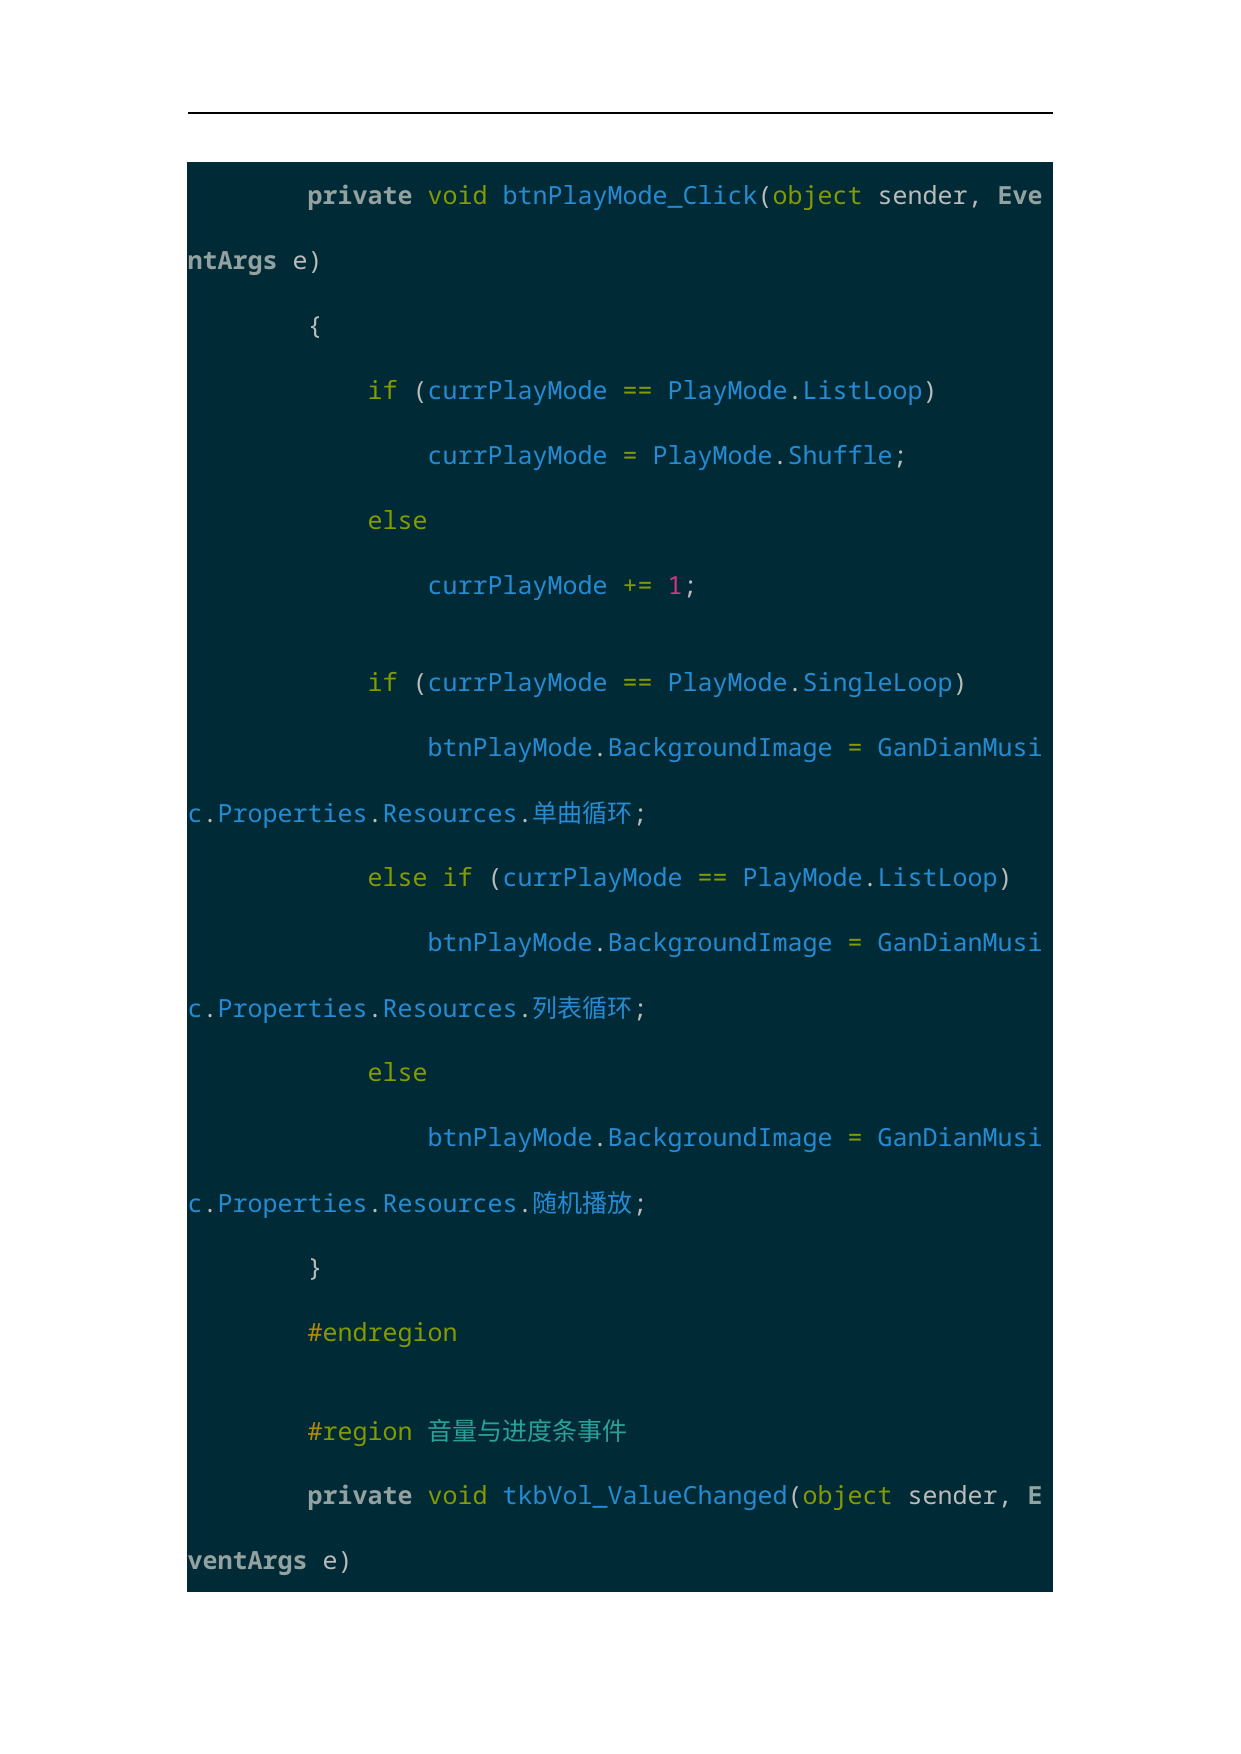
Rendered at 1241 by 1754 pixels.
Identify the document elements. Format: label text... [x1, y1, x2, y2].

text btnPlayMode.BackgroundImage = GanDianMusic.Properties.Resources.列表循环; [187, 909, 1053, 1039]
text else [187, 1039, 1053, 1104]
text #endregion [187, 1299, 1053, 1364]
text btnPlayMode.BackgroundImage = GanDianMusic.Properties.Resources.单曲循环; [187, 714, 1053, 844]
text { [187, 292, 1053, 357]
text private void btnPlayMode_Click(object sender, EventArgs e) [187, 162, 1053, 292]
text currPlayMode += 1; [187, 552, 1053, 617]
text btnPlayMode.BackgroundImage = GanDianMusic.Properties.Resources.随机播放; [187, 1104, 1053, 1234]
text if (currPlayMode == PlayMode.ListLoop) [187, 357, 1053, 422]
text else [187, 487, 1053, 552]
text private void tkbVol_ValueChanged(object sender, EventArgs e) [187, 1462, 1053, 1592]
text #region 音量与进度条事件 [187, 1397, 1053, 1462]
text if (currPlayMode == PlayMode.SingleLoop) [187, 649, 1053, 714]
text else if (currPlayMode == PlayMode.ListLoop) [187, 844, 1053, 909]
text } [187, 1234, 1053, 1299]
text currPlayMode = PlayMode.Shuffle; [187, 422, 1053, 487]
